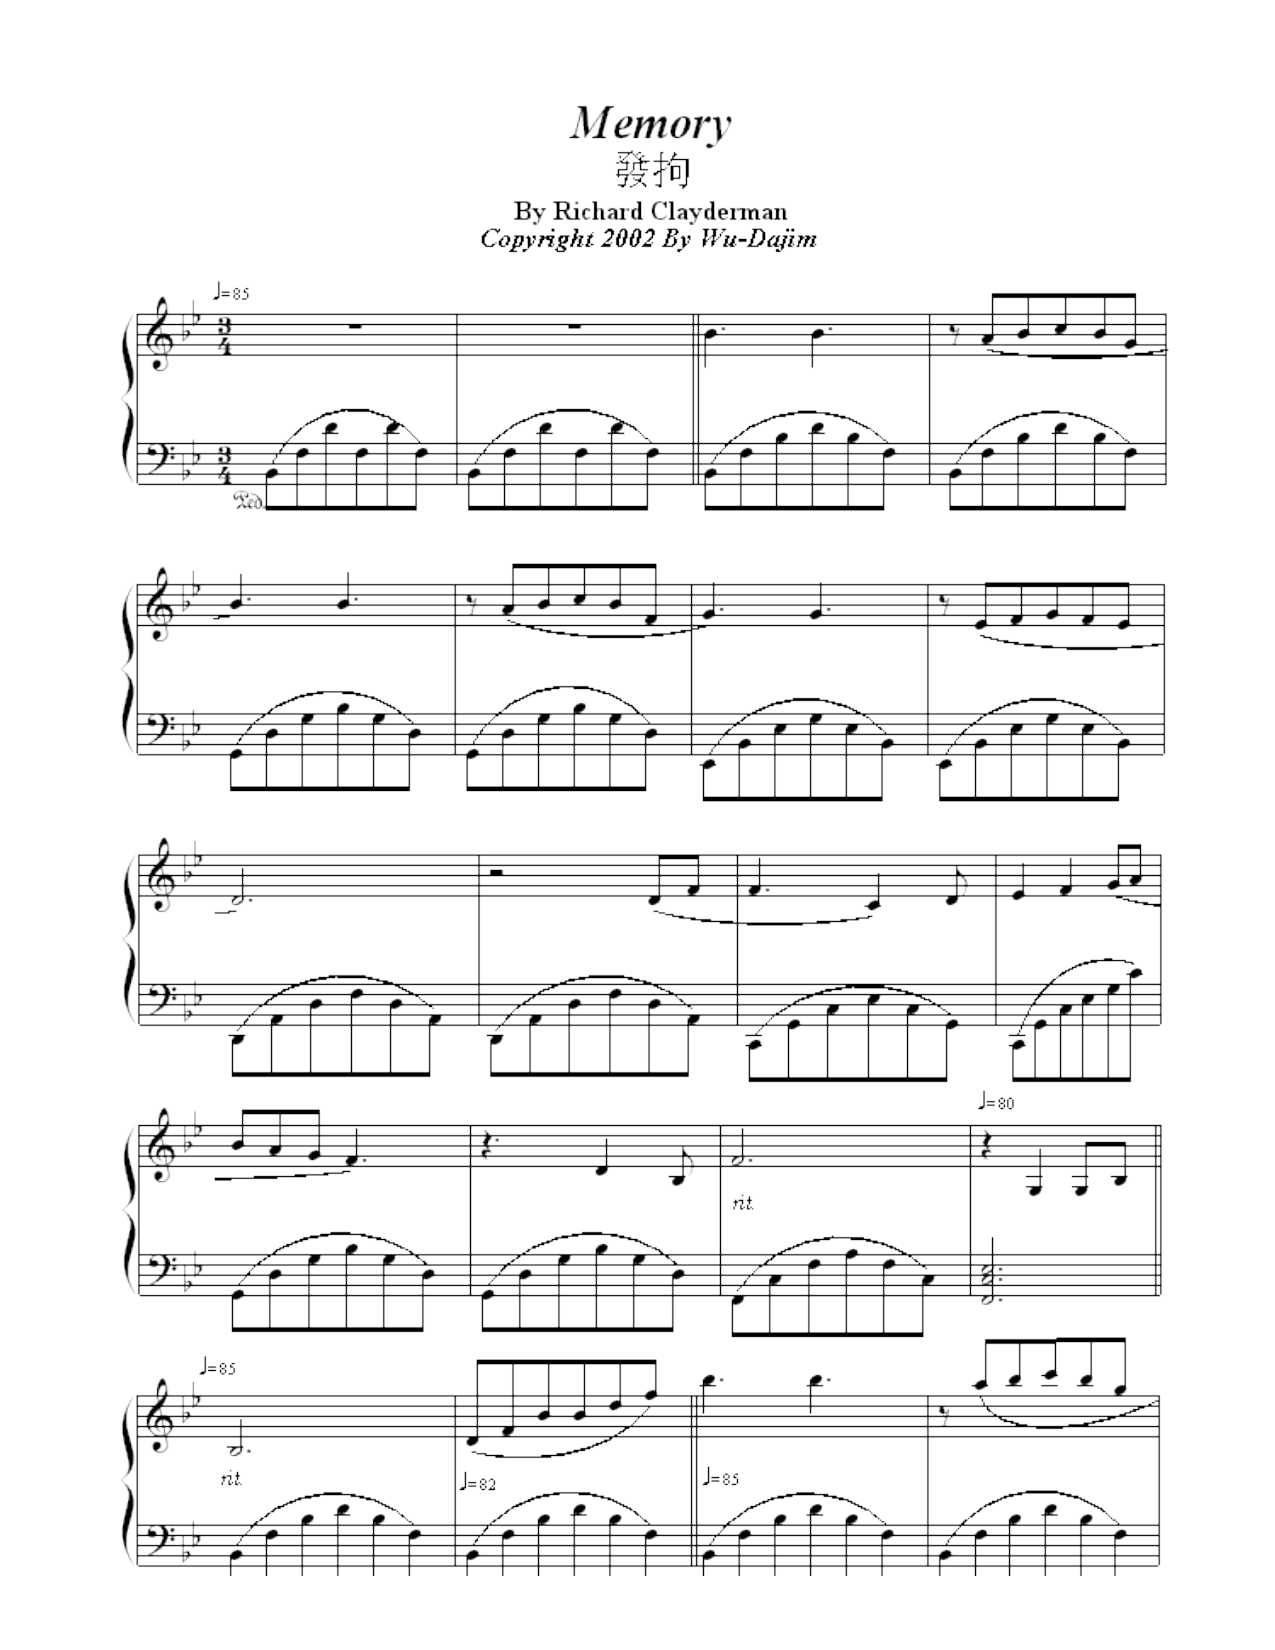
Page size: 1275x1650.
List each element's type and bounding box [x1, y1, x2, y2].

picture [84, 75, 1191, 1576]
